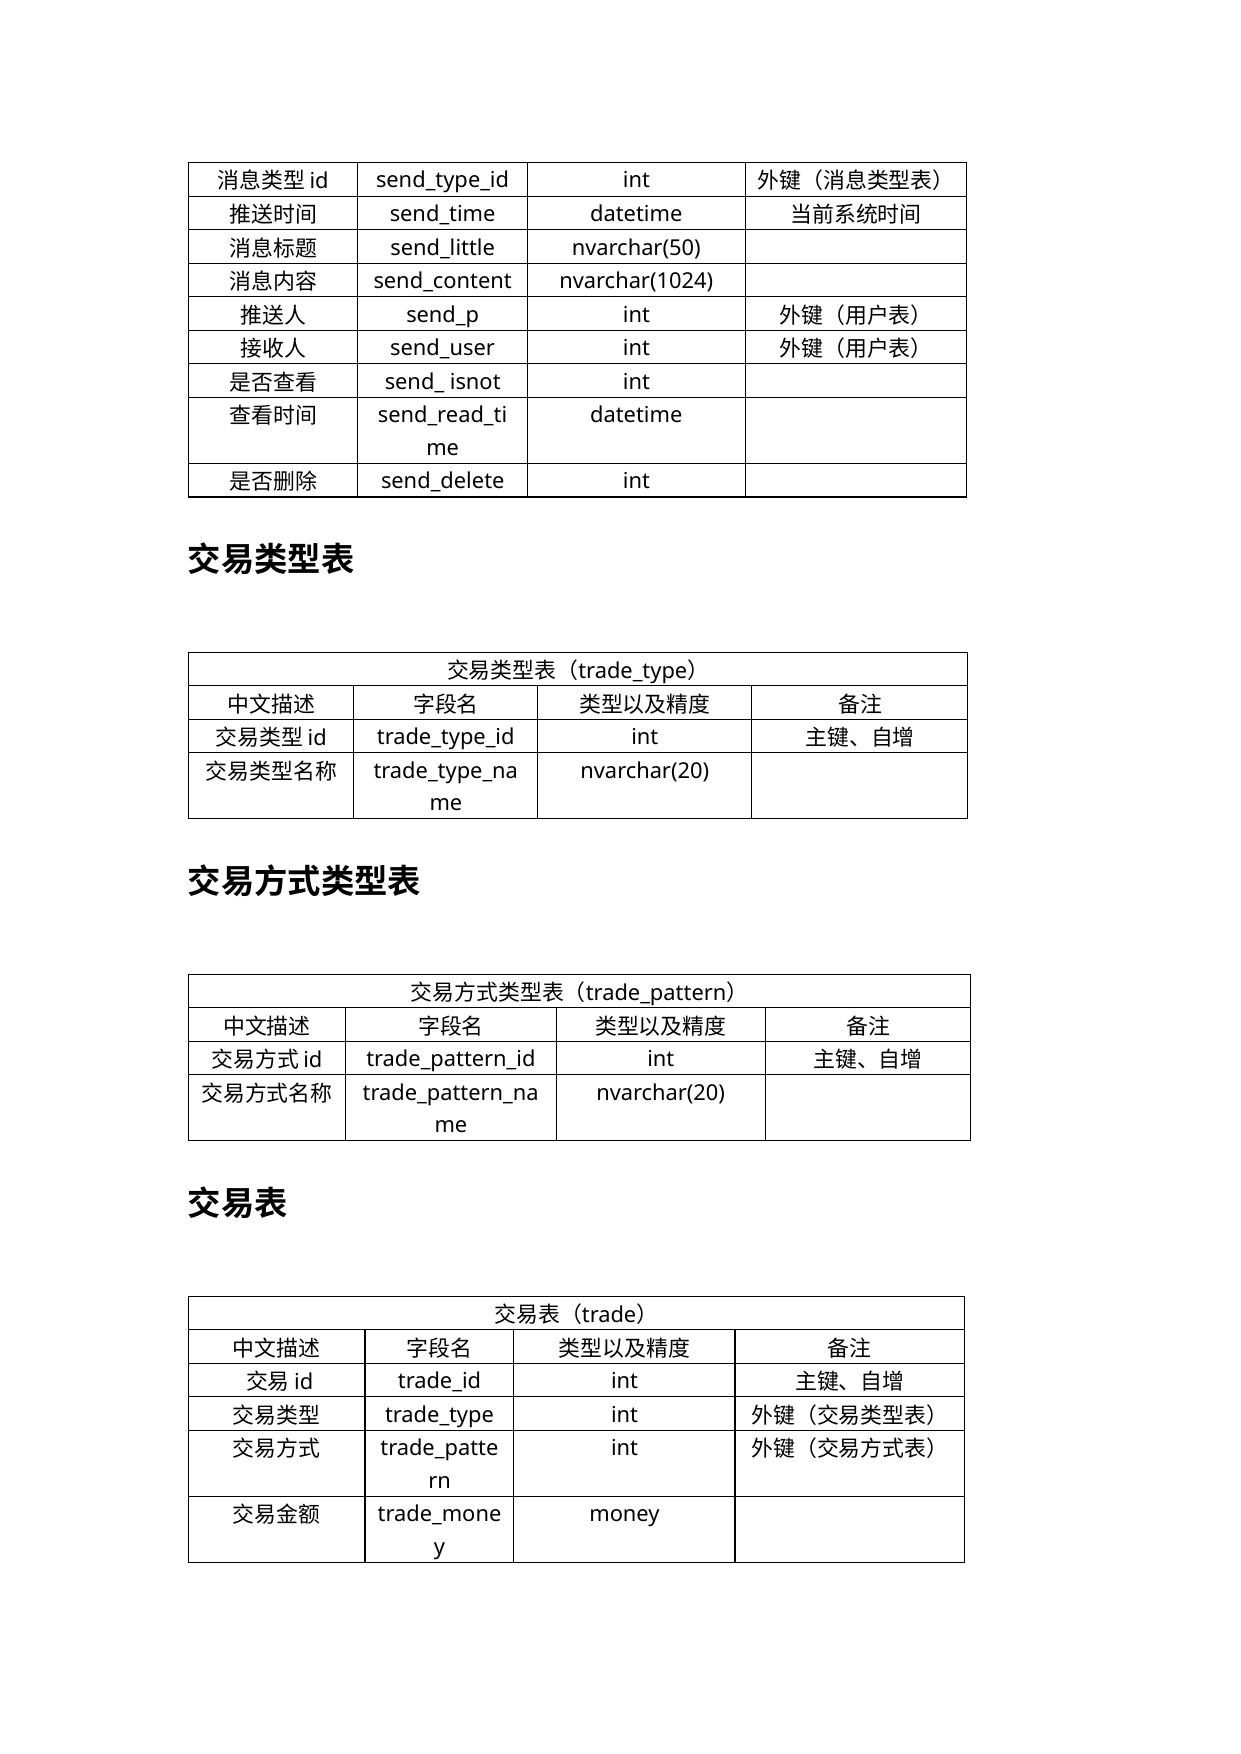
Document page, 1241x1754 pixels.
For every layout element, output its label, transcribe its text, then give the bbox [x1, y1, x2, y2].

table_cell int [514, 1397, 734, 1430]
table_cell int [528, 297, 745, 330]
table_cell 字段名 [354, 686, 537, 719]
table_cell trade_pattern [366, 1431, 513, 1496]
table_cell 外键（用户表） [746, 297, 966, 330]
table_cell send_read_time [358, 398, 527, 463]
table_cell send_p [358, 297, 527, 330]
subtitle 交易方式类型表 [187, 846, 1053, 911]
table_cell [746, 398, 966, 463]
table_cell 交易类型名称 [189, 753, 353, 818]
table_cell datetime [528, 197, 745, 229]
table_cell [766, 1075, 970, 1140]
table_cell nvarchar(20) [557, 1075, 765, 1140]
table_cell 交易方式名称 [189, 1075, 345, 1140]
table_cell nvarchar(1024) [528, 264, 745, 296]
table_cell trade_pattern_name [346, 1075, 556, 1140]
table_cell money [514, 1497, 734, 1562]
table_header 交易表（trade） [189, 1297, 964, 1329]
table_cell 接收人 [189, 331, 357, 363]
table_cell [746, 264, 966, 296]
table_cell send_type_id [358, 163, 527, 196]
table_cell 字段名 [366, 1330, 513, 1363]
table_cell 主键、自增 [766, 1042, 970, 1074]
table_cell send_ isnot [358, 364, 527, 397]
table_cell int [528, 163, 745, 196]
table_cell 主键、自增 [736, 1364, 964, 1396]
table_cell [746, 230, 966, 263]
table_cell 字段名 [346, 1008, 556, 1041]
table_cell int [514, 1364, 734, 1396]
table_cell 交易方式id [189, 1042, 345, 1074]
table_cell 外键（交易方式表） [736, 1431, 964, 1496]
table_cell [746, 464, 966, 496]
table_header 交易方式类型表（trade_pattern） [189, 975, 970, 1007]
table_cell 中文描述 [189, 1008, 345, 1041]
table_cell 交易金额 [189, 1497, 364, 1562]
table_cell 类型以及精度 [557, 1008, 765, 1041]
table_cell 交易id [189, 1364, 364, 1396]
table_cell [736, 1497, 964, 1562]
table_cell 是否查看 [189, 364, 357, 397]
table_cell 交易类型id [189, 720, 353, 752]
table_cell send_content [358, 264, 527, 296]
table_cell 推送人 [189, 297, 357, 330]
table_cell int [557, 1042, 765, 1074]
table_cell [746, 364, 966, 397]
table_cell send_user [358, 331, 527, 363]
table_cell trade_type_id [354, 720, 537, 752]
table_cell 主键、自增 [752, 720, 967, 752]
table_header 交易类型表（trade_type） [189, 653, 967, 685]
table_cell send_delete [358, 464, 527, 496]
table_cell trade_id [366, 1364, 513, 1396]
table_cell trade_type [366, 1397, 513, 1430]
table_cell int [528, 364, 745, 397]
table_cell 外键（交易类型表） [736, 1397, 964, 1430]
table_cell 外键（用户表） [746, 331, 966, 363]
table_cell 备注 [766, 1008, 970, 1041]
table_cell 外键（消息类型表） [746, 163, 966, 196]
table_cell 类型以及精度 [514, 1330, 734, 1363]
table_cell send_little [358, 230, 527, 263]
table_cell send_time [358, 197, 527, 229]
table_cell 消息内容 [189, 264, 357, 296]
subtitle 交易类型表 [187, 524, 1053, 589]
table_cell 消息类型id [189, 163, 357, 196]
table_cell datetime [528, 398, 745, 463]
table_cell trade_type_name [354, 753, 537, 818]
table_cell int [538, 720, 751, 752]
table_cell 交易方式 [189, 1431, 364, 1496]
table_cell [752, 753, 967, 818]
table_cell 类型以及精度 [538, 686, 751, 719]
table_cell 当前系统时间 [746, 197, 966, 229]
table_cell 消息标题 [189, 230, 357, 263]
table_cell nvarchar(20) [538, 753, 751, 818]
table_cell int [528, 331, 745, 363]
table_cell int [514, 1431, 734, 1496]
table_cell 中文描述 [189, 1330, 364, 1363]
table_cell 查看时间 [189, 398, 357, 463]
table_cell int [528, 464, 745, 496]
table_cell 交易类型 [189, 1397, 364, 1430]
table_cell trade_pattern_id [346, 1042, 556, 1074]
table_cell nvarchar(50) [528, 230, 745, 263]
table_cell 是否删除 [189, 464, 357, 496]
table_cell trade_money [366, 1497, 513, 1562]
subtitle 交易表 [187, 1168, 1053, 1233]
table_cell 推送时间 [189, 197, 357, 229]
table_cell 备注 [752, 686, 967, 719]
table_cell 备注 [736, 1330, 964, 1363]
table_cell 中文描述 [189, 686, 353, 719]
